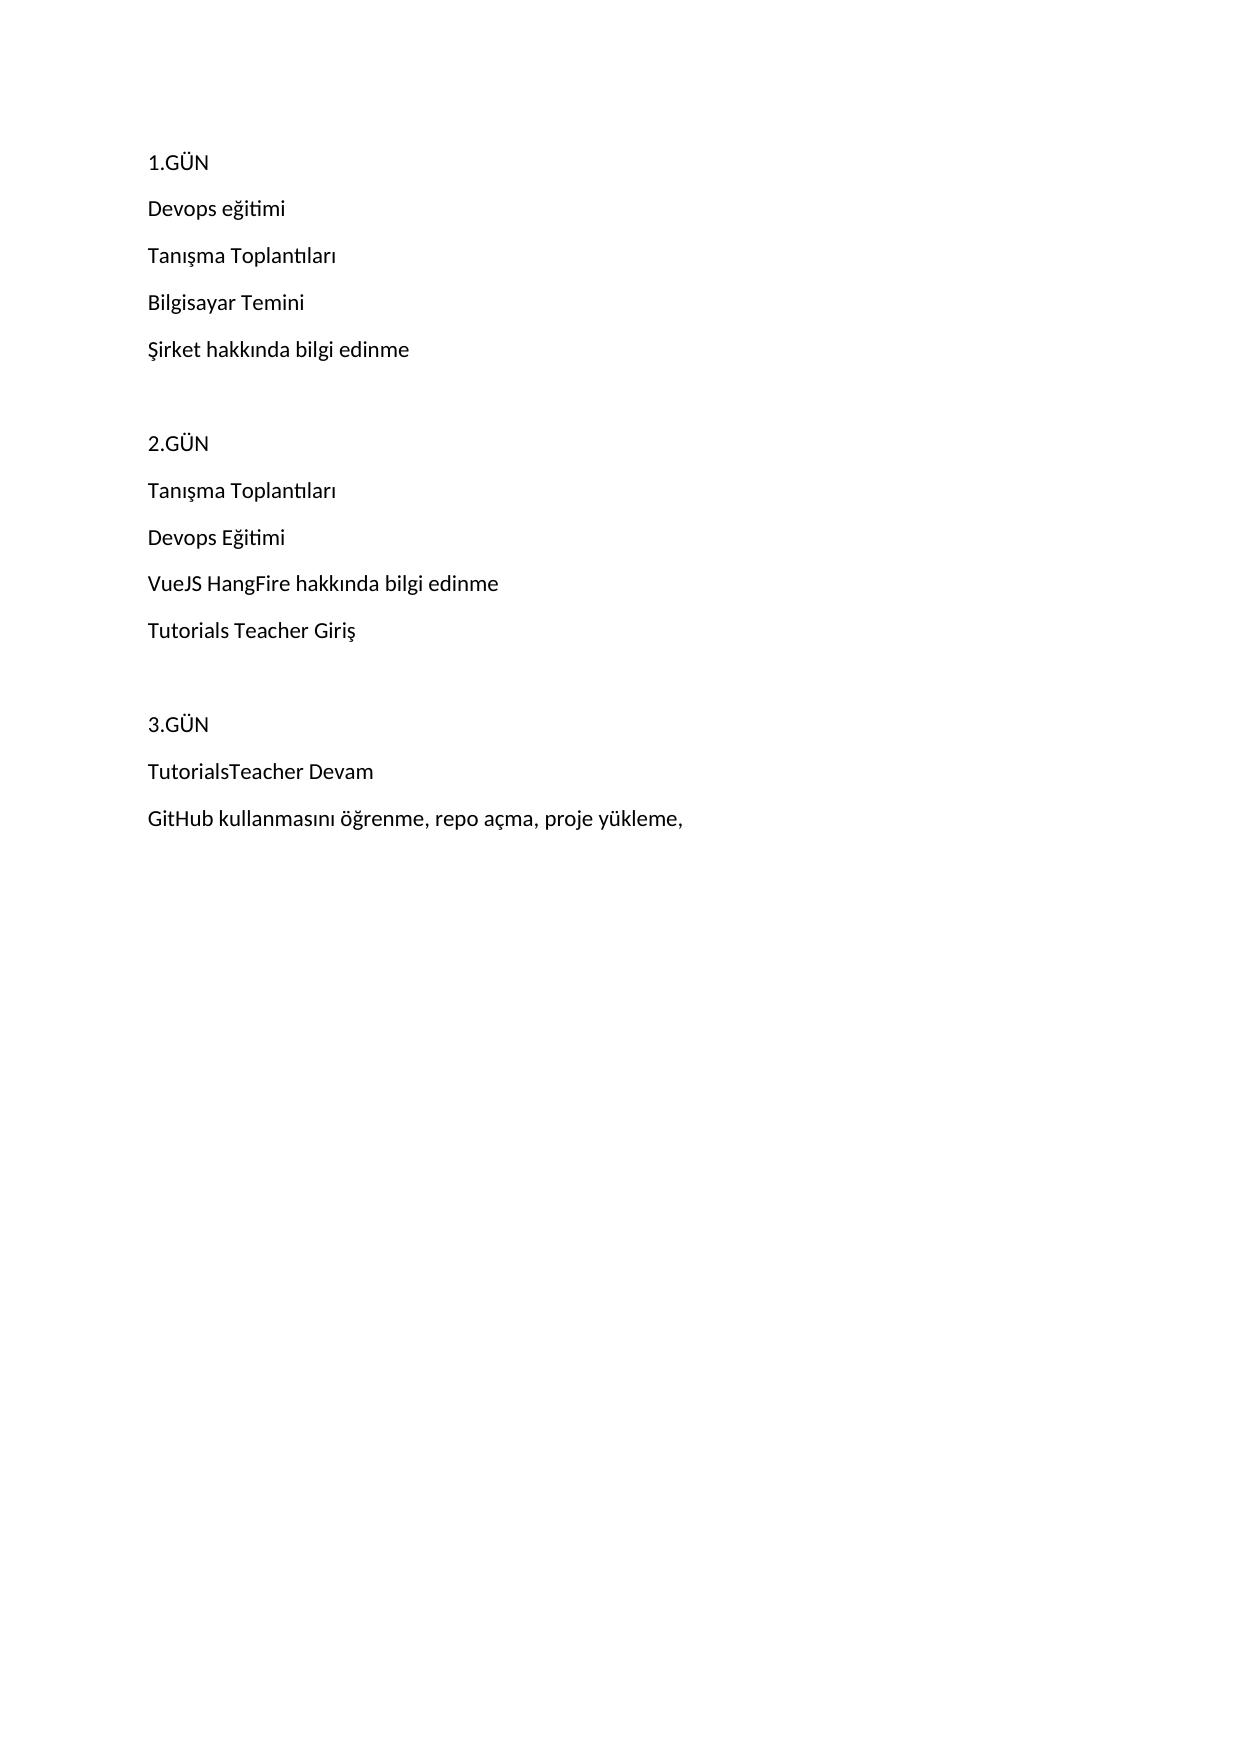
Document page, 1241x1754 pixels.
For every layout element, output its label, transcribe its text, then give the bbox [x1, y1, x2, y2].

text TutorialsTeacher Devam [148, 757, 1093, 785]
text Şirket hakkında bilgi edinme [148, 335, 1093, 363]
text Devops Eğitimi [148, 523, 1093, 551]
text 2.GÜN [148, 429, 1093, 457]
text Bilgisayar Temini [148, 288, 1093, 316]
text Tanışma Toplantıları [148, 241, 1093, 269]
text 3.GÜN [148, 710, 1093, 738]
text Tanışma Toplantıları [148, 476, 1093, 504]
text Tutorials Teacher Giriş [148, 616, 1093, 644]
text Devops eğitimi [148, 194, 1093, 222]
text GitHub kullanmasını öğrenme, repo açma, proje yükleme, [148, 804, 1093, 832]
text 1.GÜN [148, 148, 1093, 176]
text VueJS HangFire hakkında bilgi edinme [148, 569, 1093, 597]
